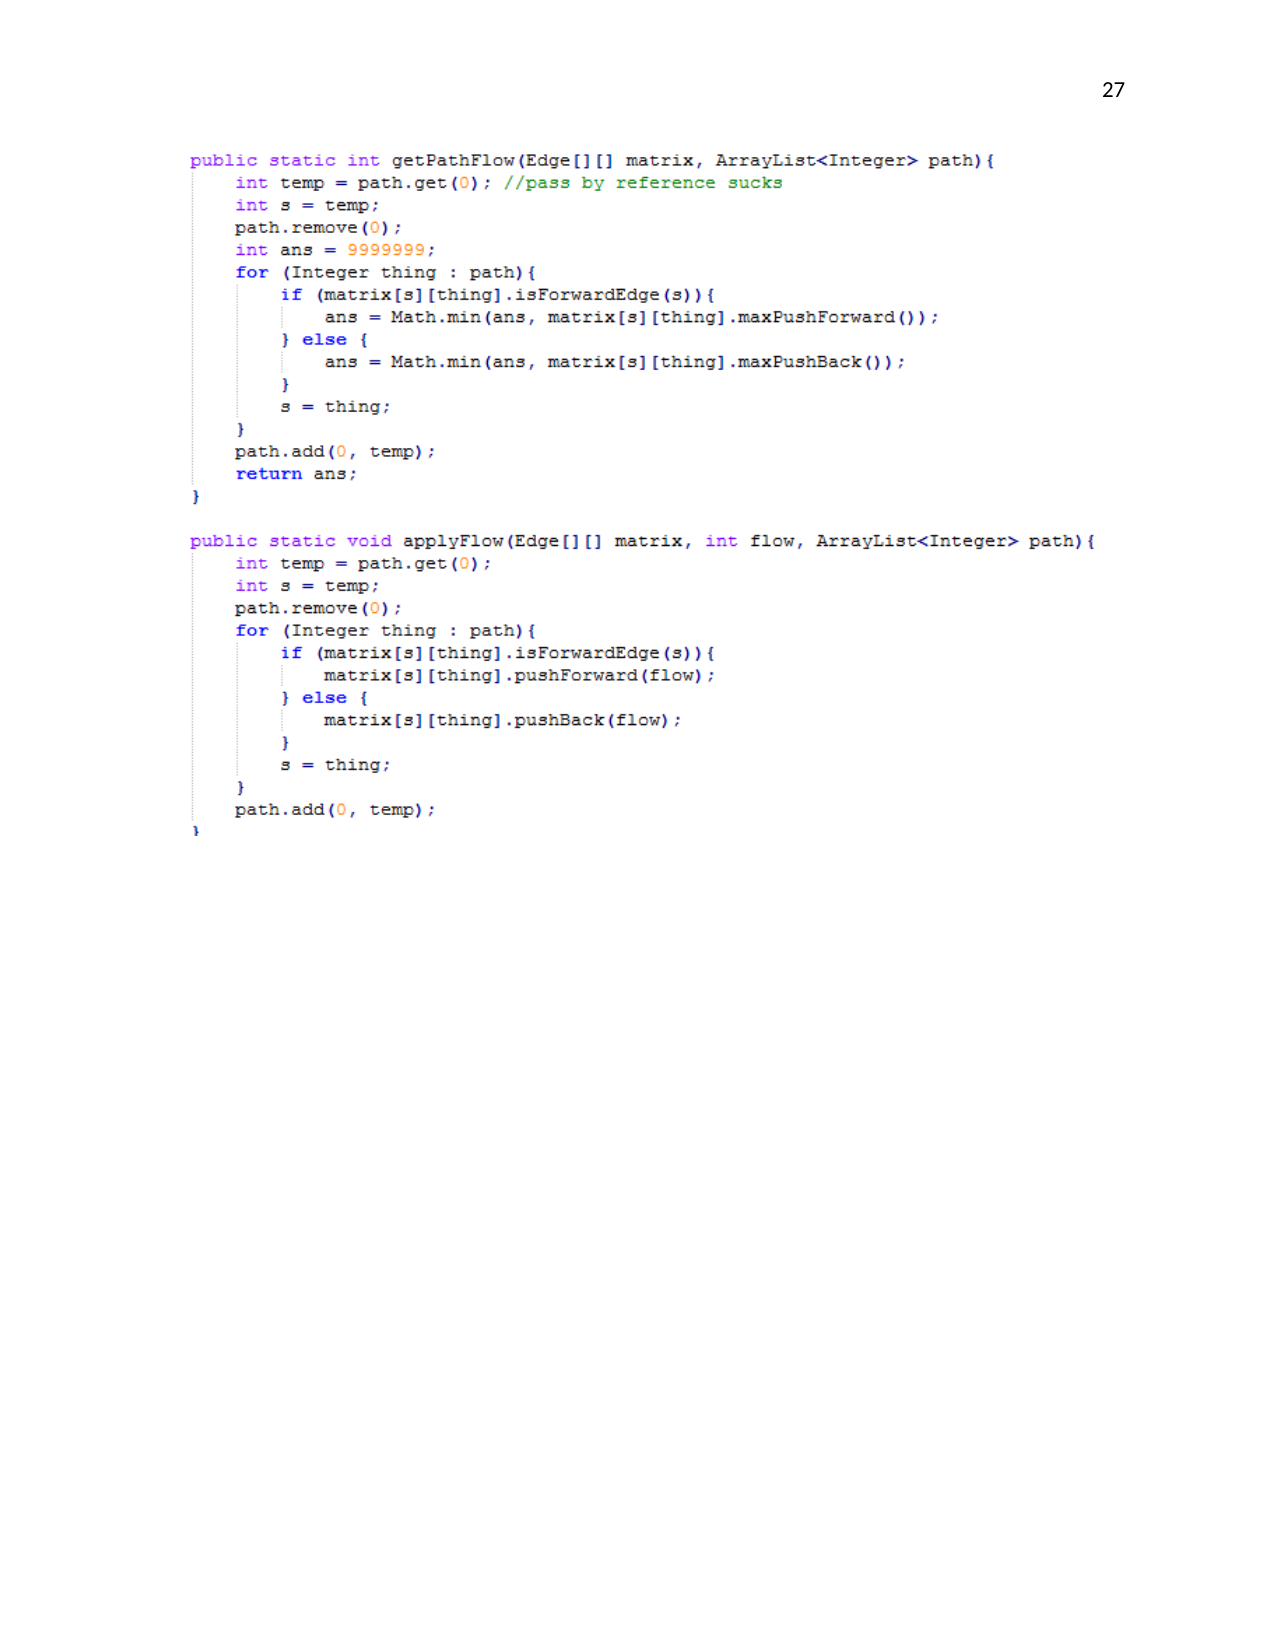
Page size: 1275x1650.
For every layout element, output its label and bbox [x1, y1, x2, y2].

picture [150, 150, 1125, 836]
